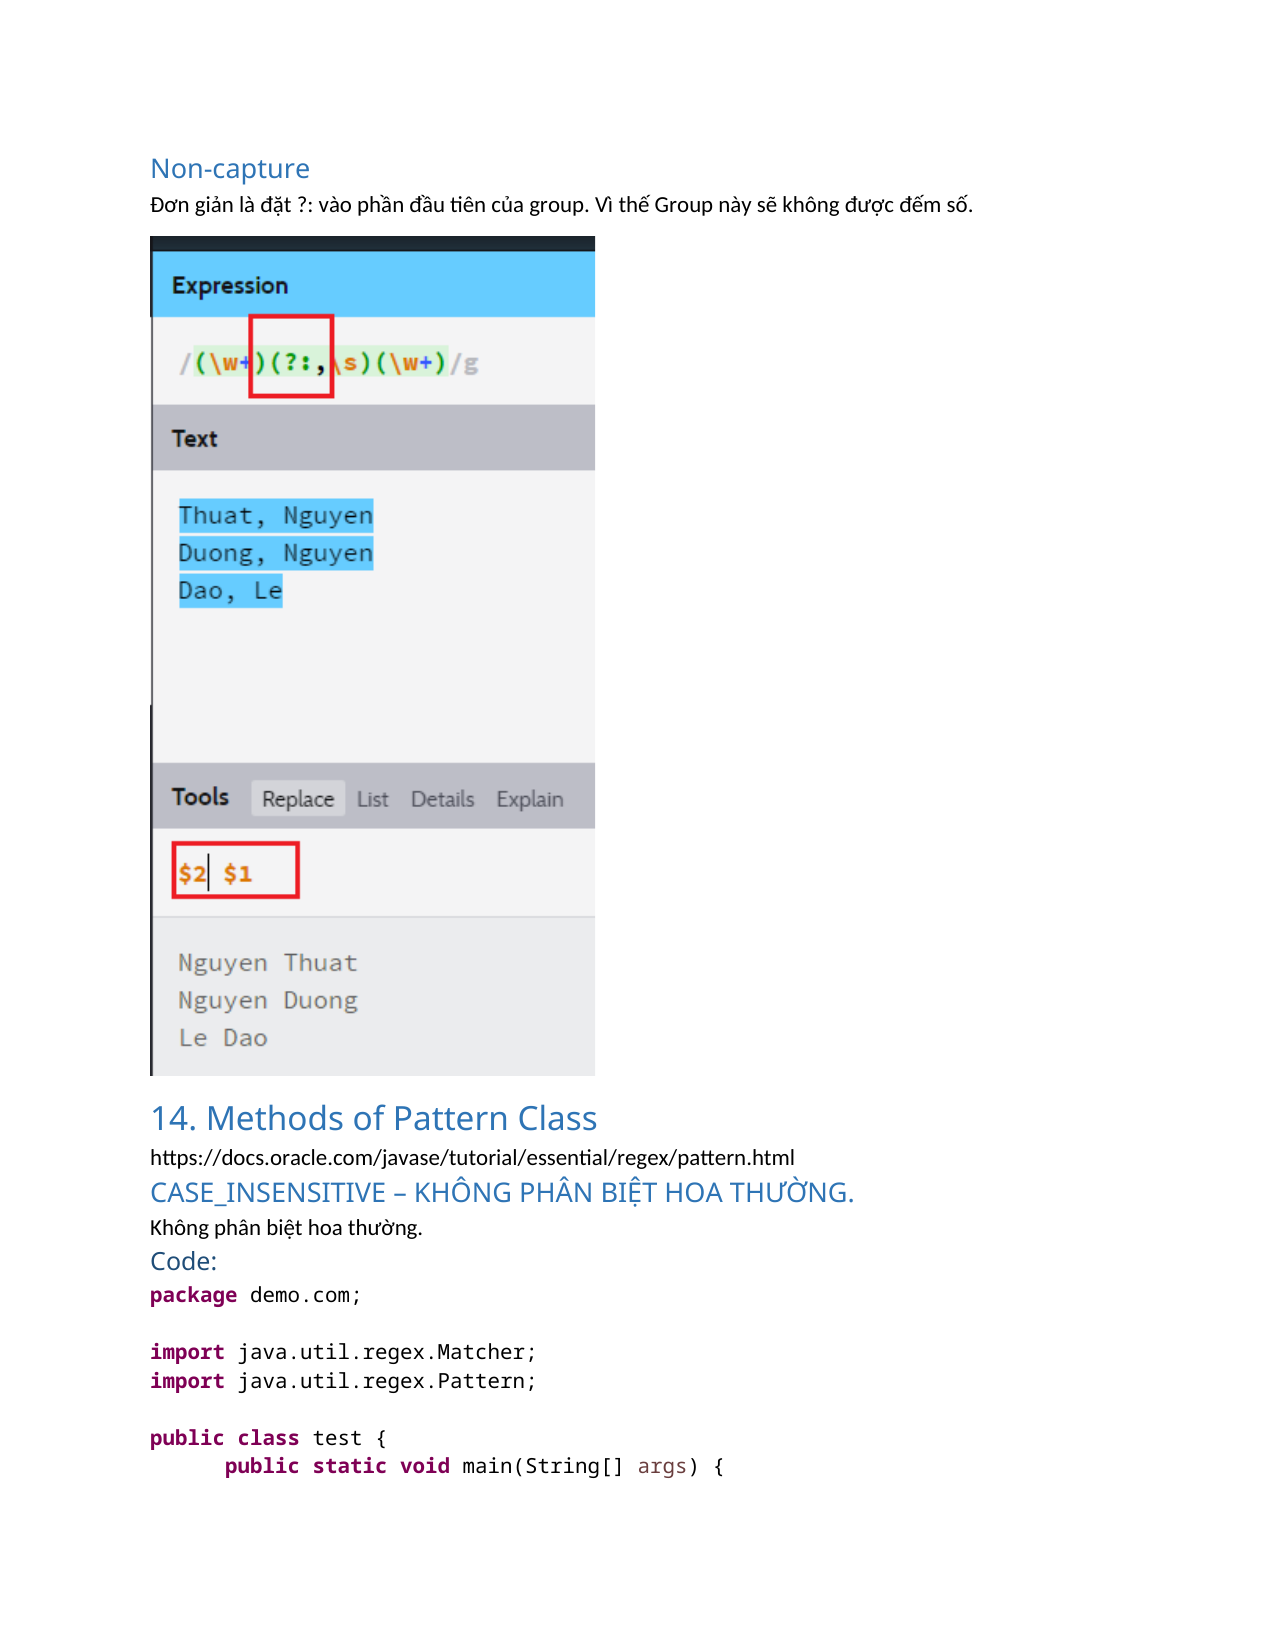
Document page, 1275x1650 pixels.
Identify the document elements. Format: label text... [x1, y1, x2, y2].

text package demo.com; [150, 1281, 1125, 1309]
subtitle CASE_INSENSITIVE – KHÔNG PHÂN BIỆT HOA THƯỜNG. [150, 1174, 1125, 1211]
text import java.util.regex.Pattern; [150, 1366, 1125, 1394]
text Không phân biệt hoa thường. [150, 1213, 1125, 1242]
subtitle Code: [150, 1244, 1125, 1278]
text public class test { [150, 1423, 1125, 1451]
text https://docs.oracle.com/javase/tutorial/essential/regex/pattern.html [150, 1143, 1125, 1172]
text Đơn giản là đặt ?: vào phần đầu tiên của group. Vì thế Group này sẽ không được đếm số. [150, 190, 1125, 218]
text public static void main(String[] args) { [150, 1451, 1125, 1479]
picture [150, 236, 596, 1076]
text import java.util.regex.Matcher; [150, 1337, 1125, 1366]
subtitle 14. Methods of Pattern Class [150, 1094, 1125, 1140]
subtitle Non-capture [150, 150, 1125, 187]
